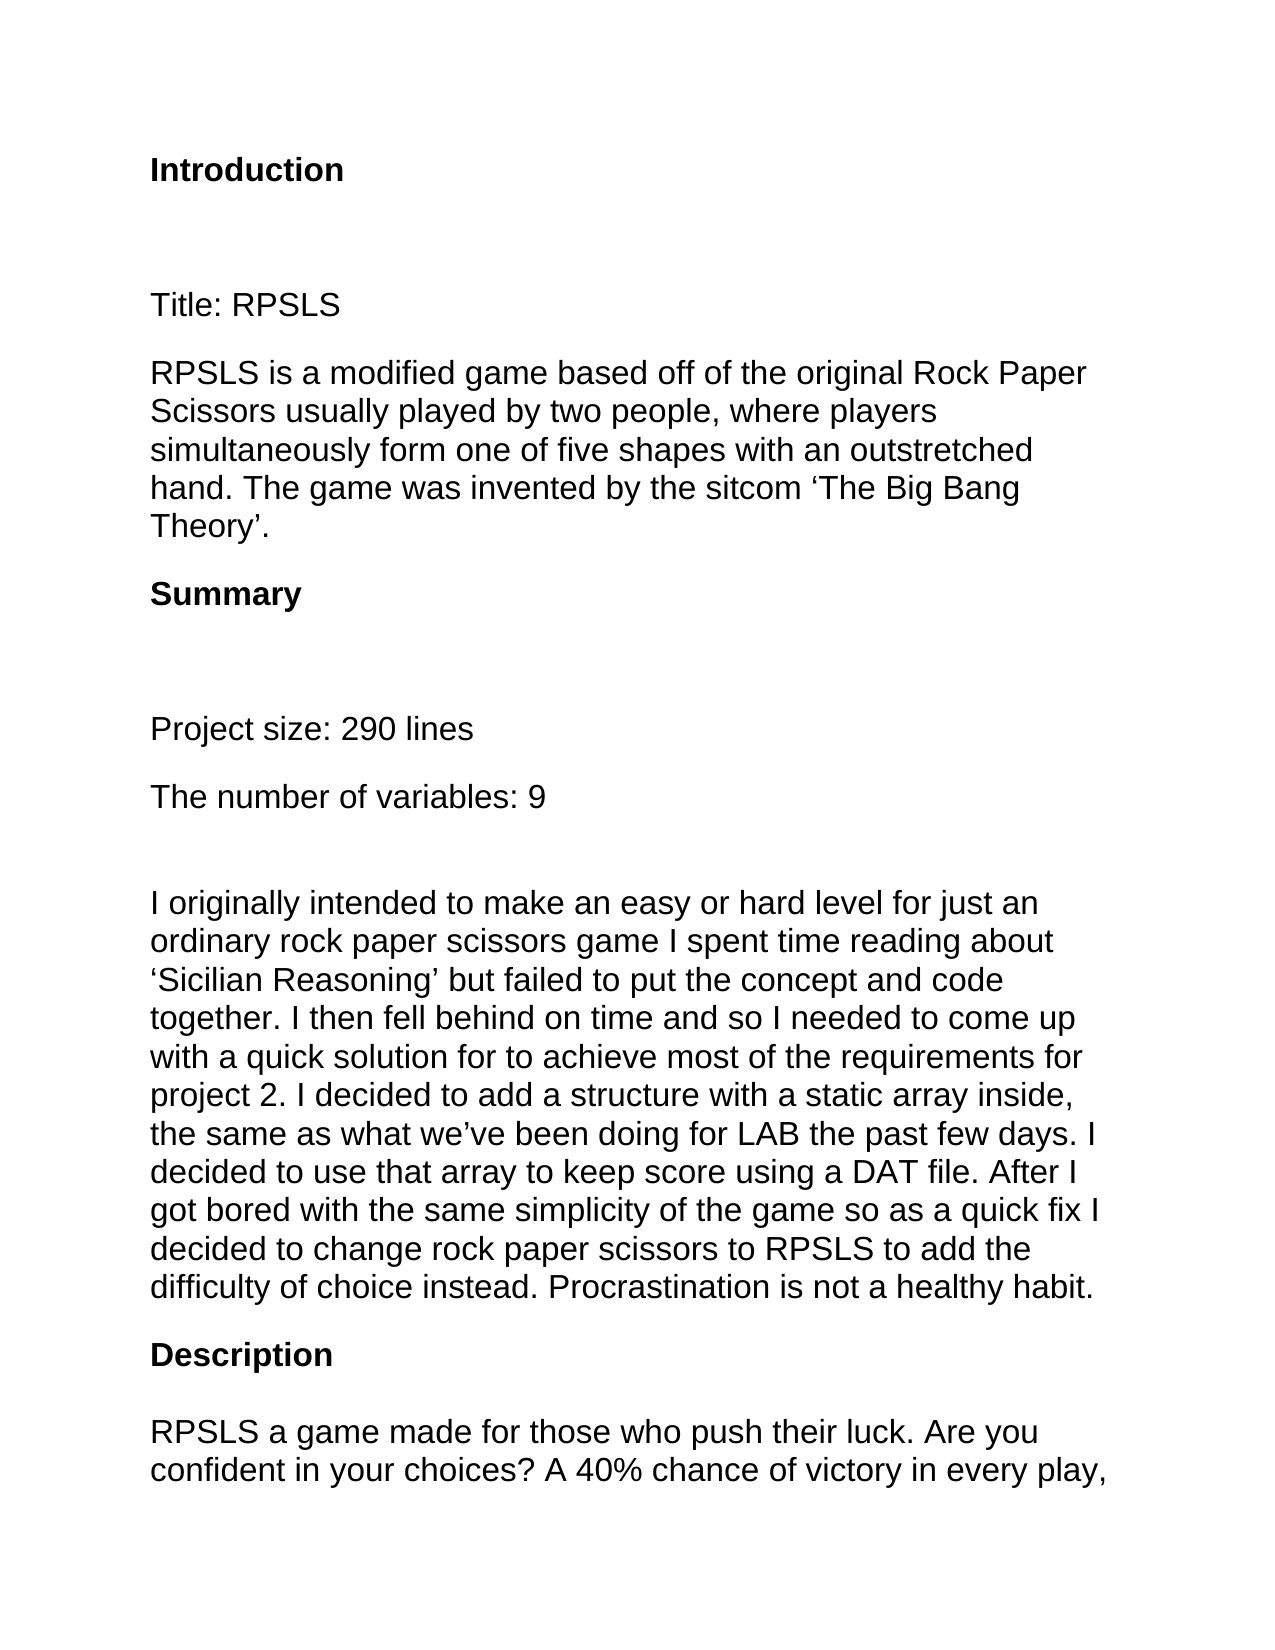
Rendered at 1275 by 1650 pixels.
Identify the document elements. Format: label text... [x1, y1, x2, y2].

text Title: RPSLS [150, 285, 1125, 324]
text Introduction [150, 150, 1125, 188]
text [150, 1335, 1125, 1489]
text I originally intended to make an easy or hard level for just an ordinary rock paper scissors game I spent time reading about ‘Sicilian Reasoning’ but failed to put the concept and code together. I then fell behind on time and so I needed to come up with a quick solution for to achieve most of the requirements for project 2. I decided to add a structure with a static array inside, the same as what we’ve been doing for LAB the past few days. I decided to use that array to keep score using a DAT file. After I got bored with the same simplicity of the game so as a quick fix I decided to change rock paper scissors to RPSLS to add the difficulty of choice instead. Procrastination is not a healthy habit. [150, 844, 1125, 1306]
text RPSLS is a modified game based off of the original Rock Paper Scissors usually played by two people, where players simultaneously form one of five shapes with an outstretched hand. The game was invented by the sitcom ‘The Big Bang Theory’. [150, 353, 1125, 545]
text Summary [150, 574, 1125, 613]
text The number of variables: 9 [150, 777, 1125, 815]
text Project size: 290 lines [150, 709, 1125, 748]
